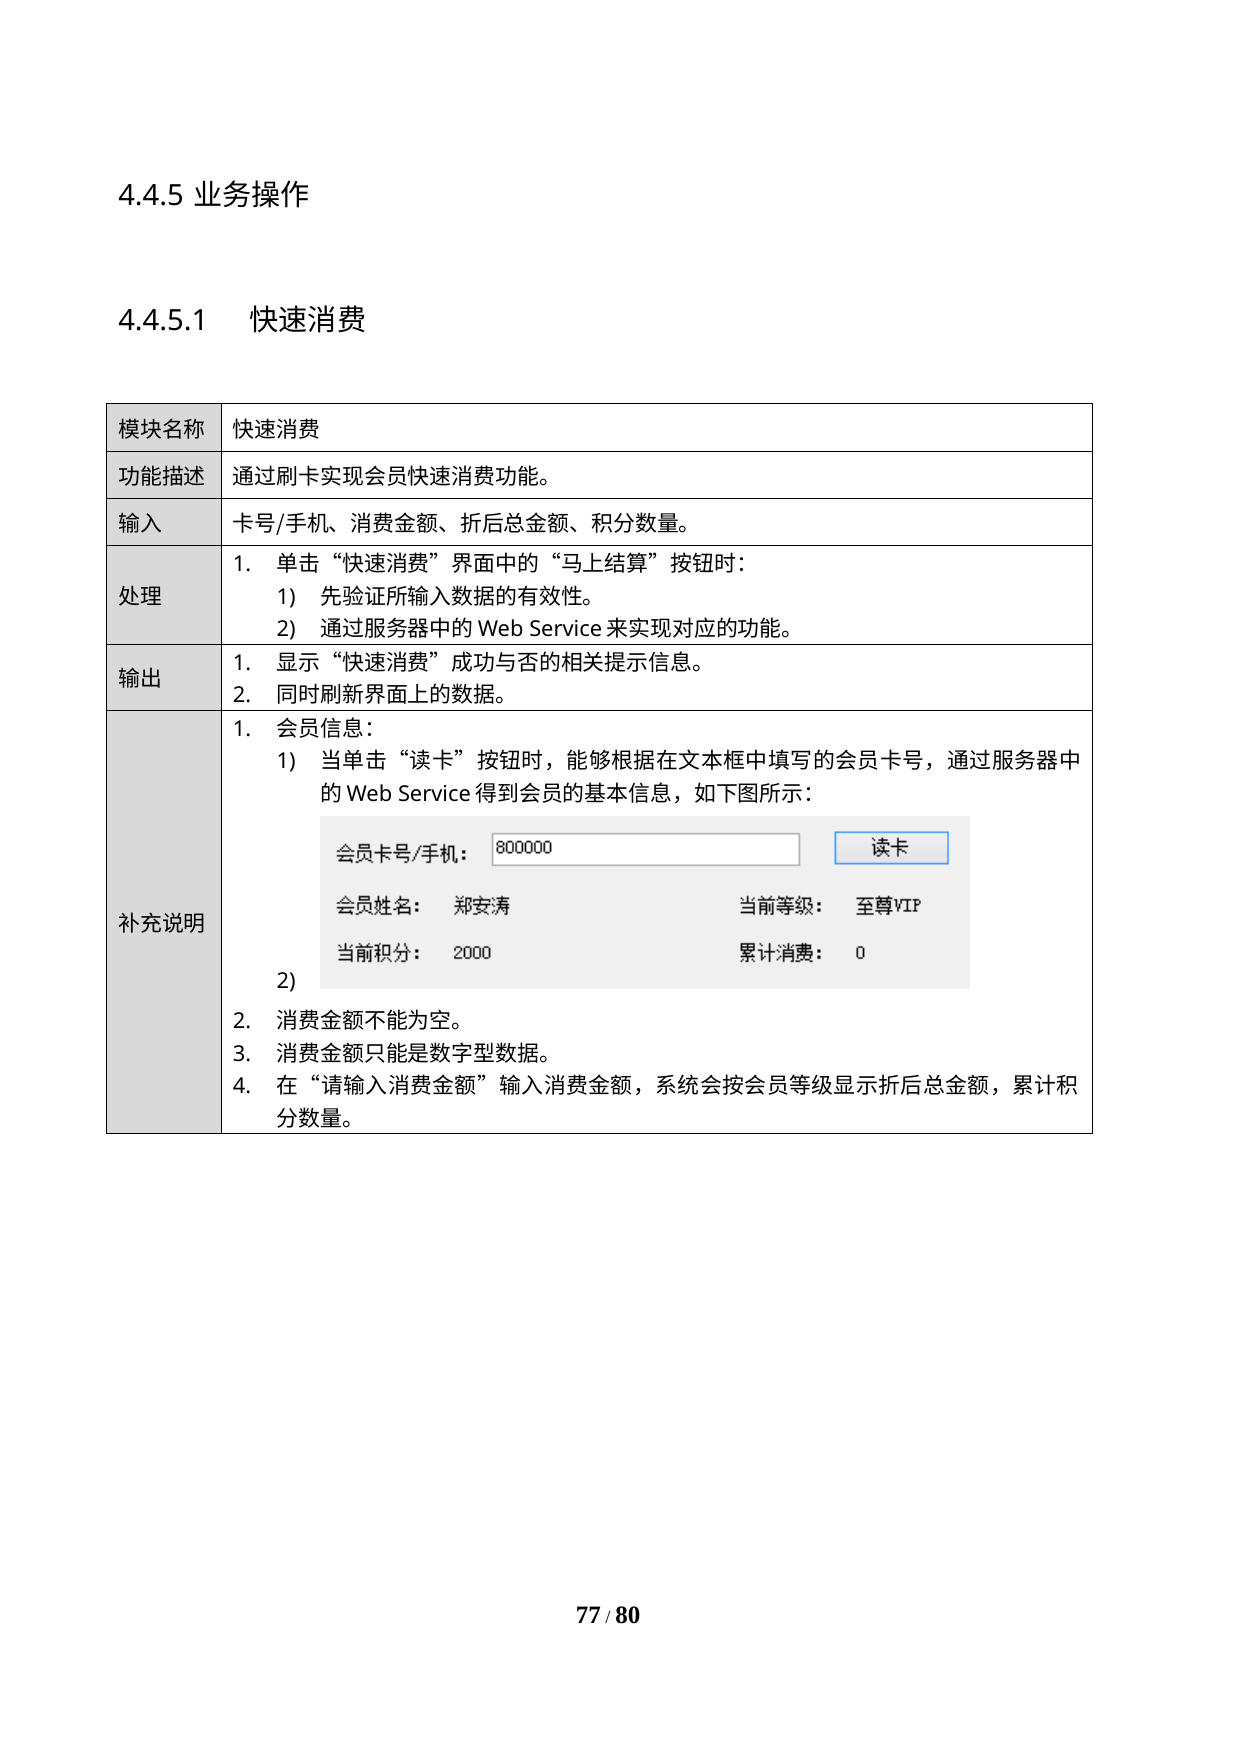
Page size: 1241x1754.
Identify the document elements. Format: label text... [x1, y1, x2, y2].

table_header 快速消费 [222, 404, 1092, 451]
subtitle 业务操作 [118, 160, 1093, 225]
table_cell 处理 [107, 546, 221, 644]
table_cell 输出 [107, 645, 221, 710]
table_cell 功能描述 [107, 452, 221, 498]
table_cell 卡号/手机、消费金额、折后总金额、积分数量。 [222, 499, 1092, 545]
table_header 模块名称 [107, 404, 221, 451]
table_cell 会员信息： 当单击“读卡”按钮时，能够根据在文本框中填写的会员卡号，通过服务器中的Web Service得到会员的基本信息，如下图所示： 消费金额不能为空。 消费金额只能是数字型数据。 在“请输入消费金额”输入消费金额，系统会按会员等级显示折后总金额，累计积分数量。 [222, 711, 1092, 1133]
picture [320, 816, 971, 989]
table_cell 补充说明 [107, 711, 221, 1133]
table_cell 通过刷卡实现会员快速消费功能。 [222, 452, 1092, 498]
table_cell 显示“快速消费”成功与否的相关提示信息。 同时刷新界面上的数据。 [222, 645, 1092, 710]
subtitle 快速消费 [118, 285, 1093, 350]
table_cell 单击“快速消费”界面中的“马上结算”按钮时： 先验证所输入数据的有效性。 通过服务器中的Web Service来实现对应的功能。 [222, 546, 1092, 644]
table_cell 输入 [107, 499, 221, 545]
